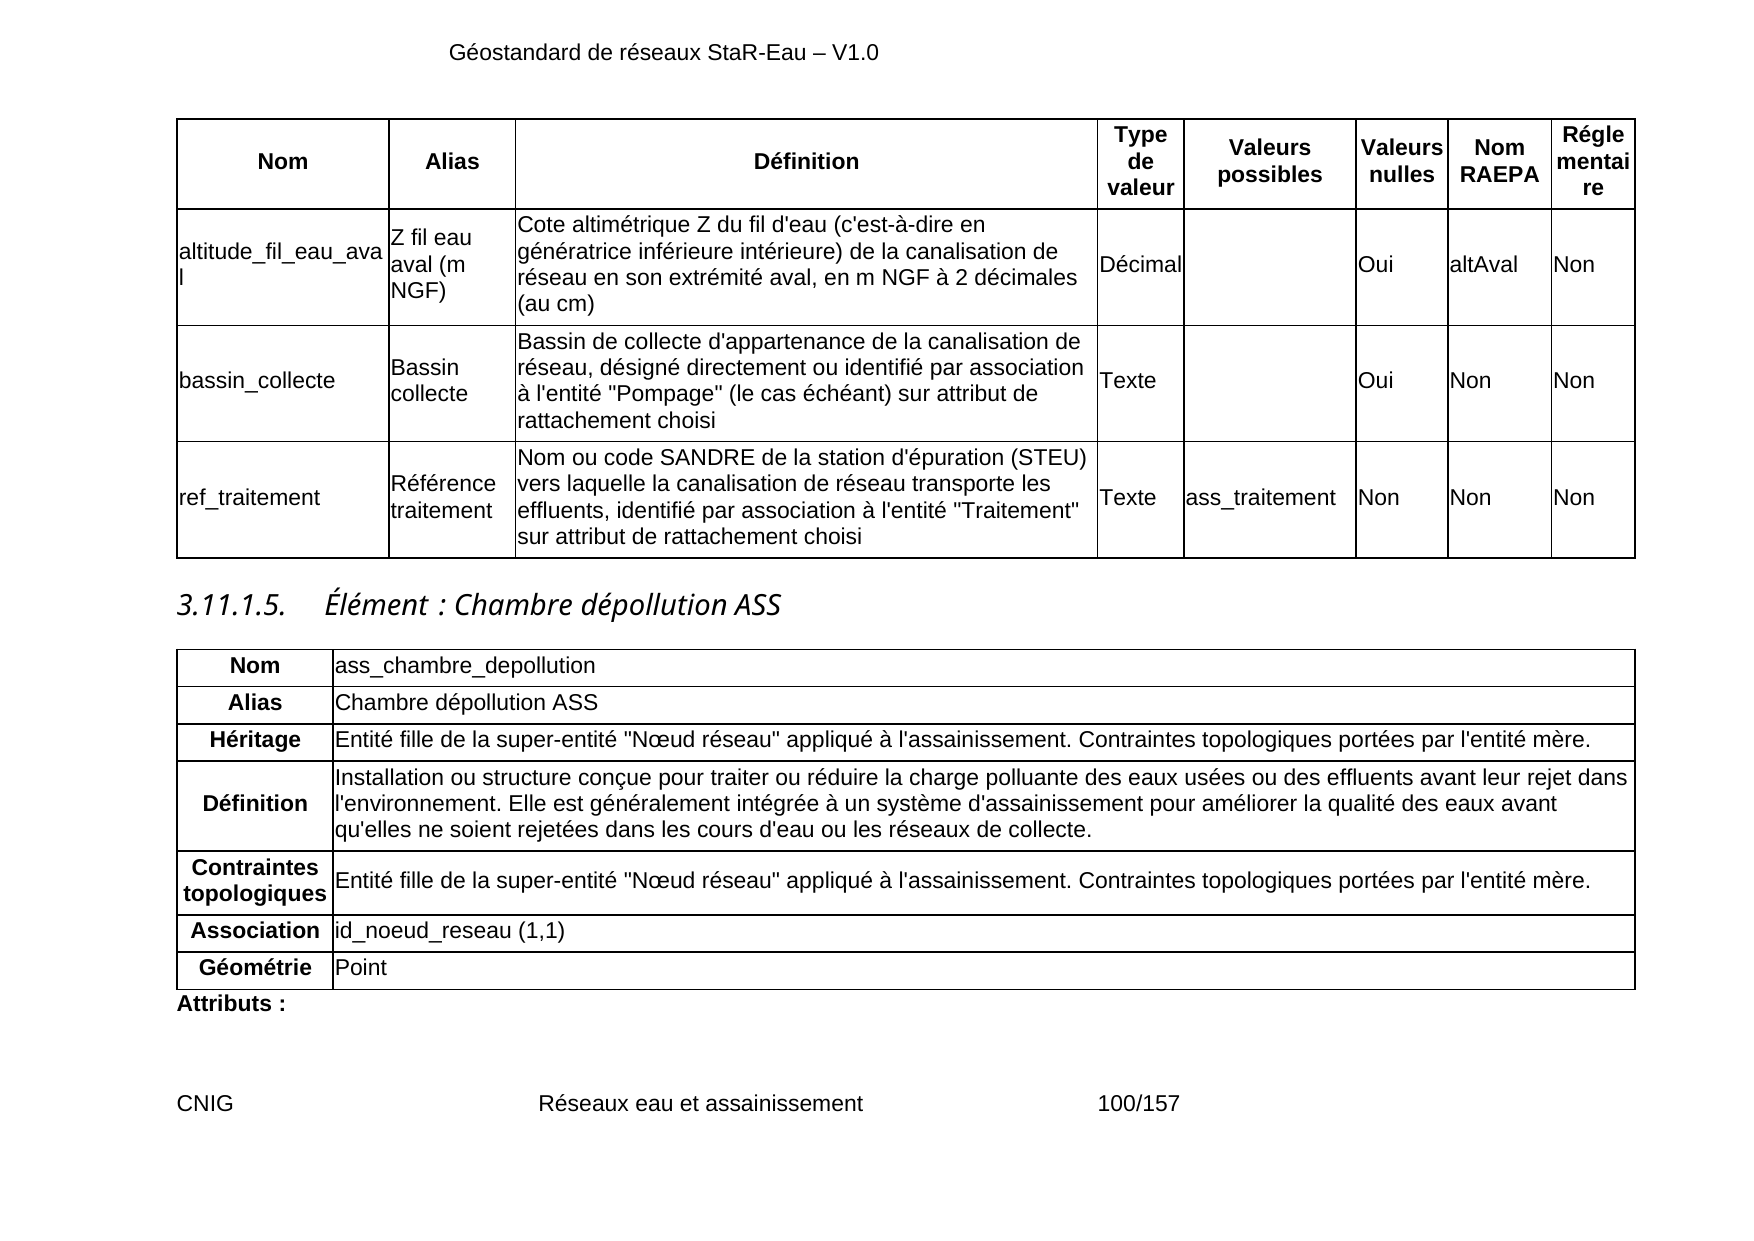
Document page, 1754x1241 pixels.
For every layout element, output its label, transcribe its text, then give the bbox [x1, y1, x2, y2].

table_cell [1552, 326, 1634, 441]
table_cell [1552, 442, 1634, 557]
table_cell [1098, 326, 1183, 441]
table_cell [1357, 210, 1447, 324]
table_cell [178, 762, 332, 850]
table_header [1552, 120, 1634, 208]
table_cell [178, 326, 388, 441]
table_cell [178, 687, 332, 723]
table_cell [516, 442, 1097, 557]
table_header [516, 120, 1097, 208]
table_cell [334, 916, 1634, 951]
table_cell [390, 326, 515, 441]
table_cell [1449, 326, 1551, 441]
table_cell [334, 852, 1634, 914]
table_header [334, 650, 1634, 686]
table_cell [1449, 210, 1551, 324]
text Attributs : [176, 990, 1636, 1016]
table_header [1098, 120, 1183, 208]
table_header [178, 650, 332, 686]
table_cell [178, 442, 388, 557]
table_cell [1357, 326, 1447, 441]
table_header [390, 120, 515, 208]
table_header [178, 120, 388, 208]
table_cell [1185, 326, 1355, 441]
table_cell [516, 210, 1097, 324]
subtitle Élément : Chambre dépollution ASS [176, 584, 1636, 623]
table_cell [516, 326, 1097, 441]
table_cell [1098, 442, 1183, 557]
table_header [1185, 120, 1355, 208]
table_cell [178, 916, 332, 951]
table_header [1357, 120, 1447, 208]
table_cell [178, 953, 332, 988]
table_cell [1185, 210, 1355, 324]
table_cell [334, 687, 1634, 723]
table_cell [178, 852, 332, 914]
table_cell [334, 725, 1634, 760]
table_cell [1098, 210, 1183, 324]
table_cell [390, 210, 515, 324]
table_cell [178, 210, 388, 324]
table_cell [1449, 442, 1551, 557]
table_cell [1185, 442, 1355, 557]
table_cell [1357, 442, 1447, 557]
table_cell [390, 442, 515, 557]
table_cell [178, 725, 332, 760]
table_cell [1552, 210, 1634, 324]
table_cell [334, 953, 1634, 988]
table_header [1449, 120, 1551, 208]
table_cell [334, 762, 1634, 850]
